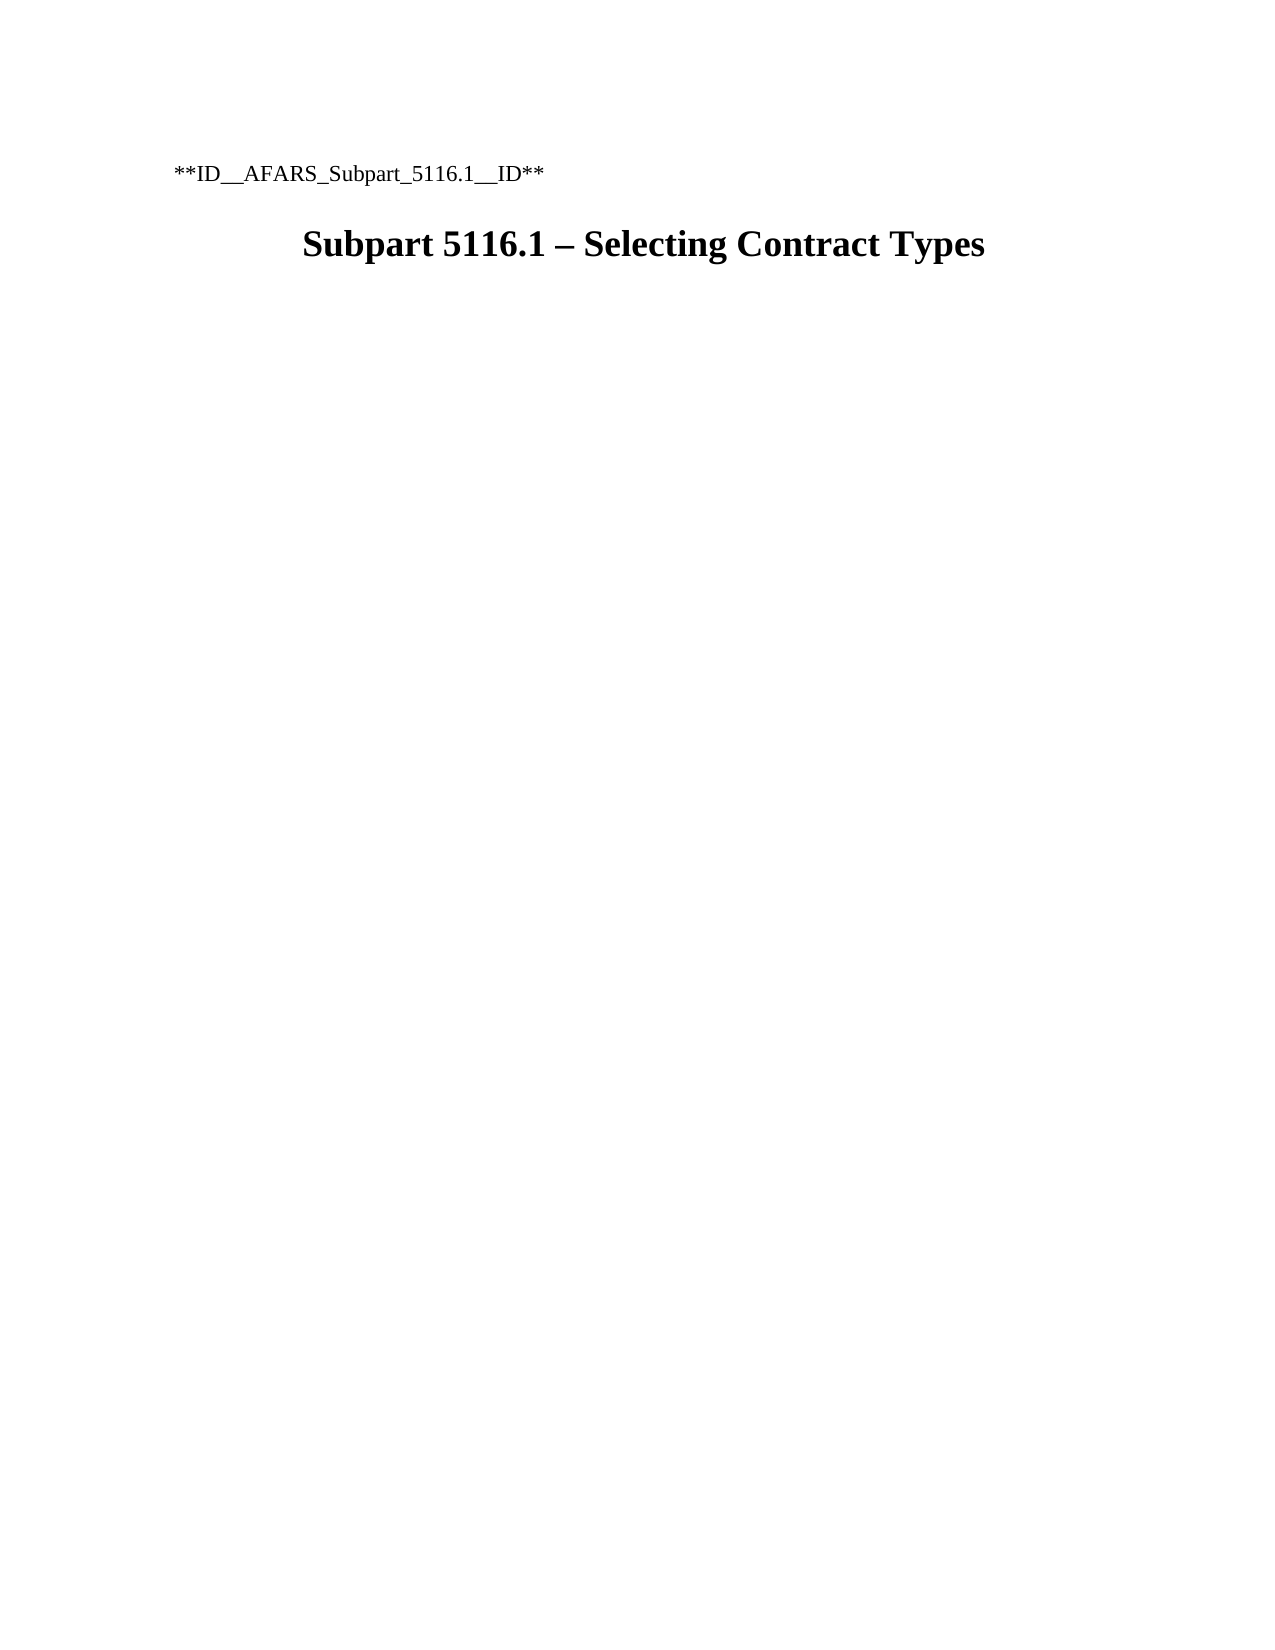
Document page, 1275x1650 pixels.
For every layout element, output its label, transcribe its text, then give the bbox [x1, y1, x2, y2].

subtitle Subpart 5116.1 – Selecting Contract Types [162, 222, 1125, 265]
text **ID__AFARS_Subpart_5116.1__ID** [163, 150, 1135, 197]
